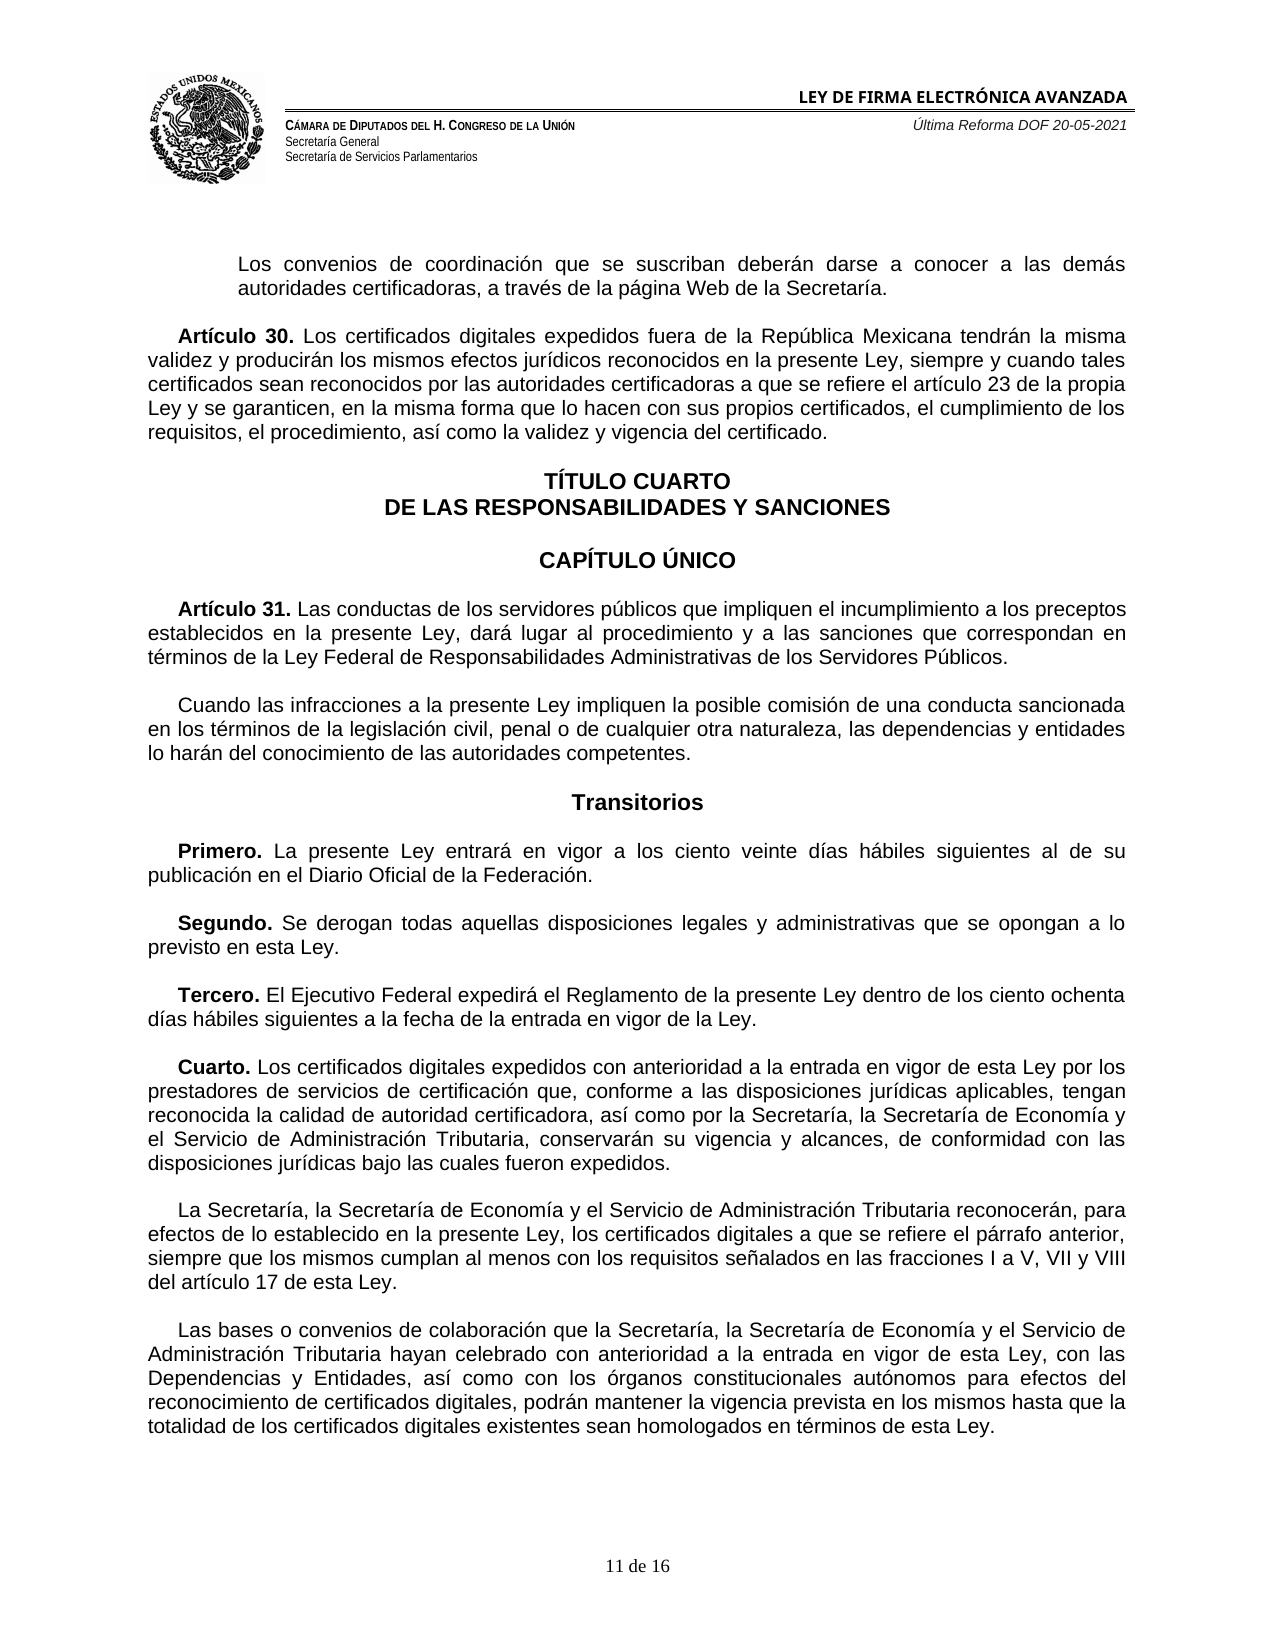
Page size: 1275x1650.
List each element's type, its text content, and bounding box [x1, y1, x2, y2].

text Los convenios de coordinación que se suscriban deberán darse a conocer a las demás autoridades certificadoras, a través de la página Web de la Secretaría. [178, 252, 1127, 300]
text TÍTULO CUARTO [148, 468, 1127, 494]
text Cuando las infracciones a la presente Ley impliquen la posible comisión de una conducta sancionada en los términos de la legislación civil, penal o de cualquier otra naturaleza, las dependencias y entidades lo harán del conocimiento de las autoridades competentes. [148, 693, 1127, 765]
text Transitorios [148, 789, 1127, 815]
text La Secretaría, la Secretaría de Economía y el Servicio de Administración Tributaria reconocerán, para efectos de lo establecido en la presente Ley, los certificados digitales a que se refiere el párrafo anterior, siempre que los mismos cumplan al menos con los requisitos señalados en las fracciones I a V, VII y VIII del artículo 17 de esta Ley. [148, 1198, 1127, 1294]
text Primero. La presente Ley entrará en vigor a los ciento veinte días hábiles siguientes al de su publicación en el Diario Oficial de la Federación. [148, 839, 1127, 887]
text Artículo 30. Los certificados digitales expedidos fuera de la República Mexicana tendrán la misma validez y producirán los mismos efectos jurídicos reconocidos en la presente Ley, siempre y cuando tales certificados sean reconocidos por las autoridades certificadoras a que se refiere el artículo 23 de la propia Ley y se garanticen, en la misma forma que lo hacen con sus propios certificados, el cumplimiento de los requisitos, el procedimiento, así como la validez y vigencia del certificado. [148, 324, 1127, 444]
text Artículo 31. Las conductas de los servidores públicos que impliquen el incumplimiento a los preceptos establecidos en la presente Ley, dará lugar al procedimiento y a las sanciones que correspondan en términos de la Ley Federal de Responsabilidades Administrativas de los Servidores Públicos. [148, 597, 1127, 669]
text Tercero. El Ejecutivo Federal expedirá el Reglamento de la presente Ley dentro de los ciento ochenta días hábiles siguientes a la fecha de la entrada en vigor de la Ley. [148, 983, 1127, 1031]
text Cuarto. Los certificados digitales expedidos con anterioridad a la entrada en vigor de esta Ley por los prestadores de servicios de certificación que, conforme a las disposiciones jurídicas aplicables, tengan reconocida la calidad de autoridad certificadora, así como por la Secretaría, la Secretaría de Economía y el Servicio de Administración Tributaria, conservarán su vigencia y alcances, de conformidad con las disposiciones jurídicas bajo las cuales fueron expedidos. [148, 1054, 1127, 1174]
text CAPÍTULO ÚNICO [148, 547, 1127, 573]
text Las bases o convenios de colaboración que la Secretaría, la Secretaría de Economía y el Servicio de Administración Tributaria hayan celebrado con anterioridad a la entrada en vigor de esta Ley, con las Dependencias y Entidades, así como con los órganos constitucionales autónomos para efectos del reconocimiento de certificados digitales, podrán mantener la vigencia prevista en los mismos hasta que la totalidad de los certificados digitales existentes sean homologados en términos de esta Ley. [148, 1318, 1127, 1438]
text Segundo. Se derogan todas aquellas disposiciones legales y administrativas que se opongan a lo previsto en esta Ley. [148, 911, 1127, 959]
text DE LAS RESPONSABILIDADES Y SANCIONES [148, 494, 1127, 520]
